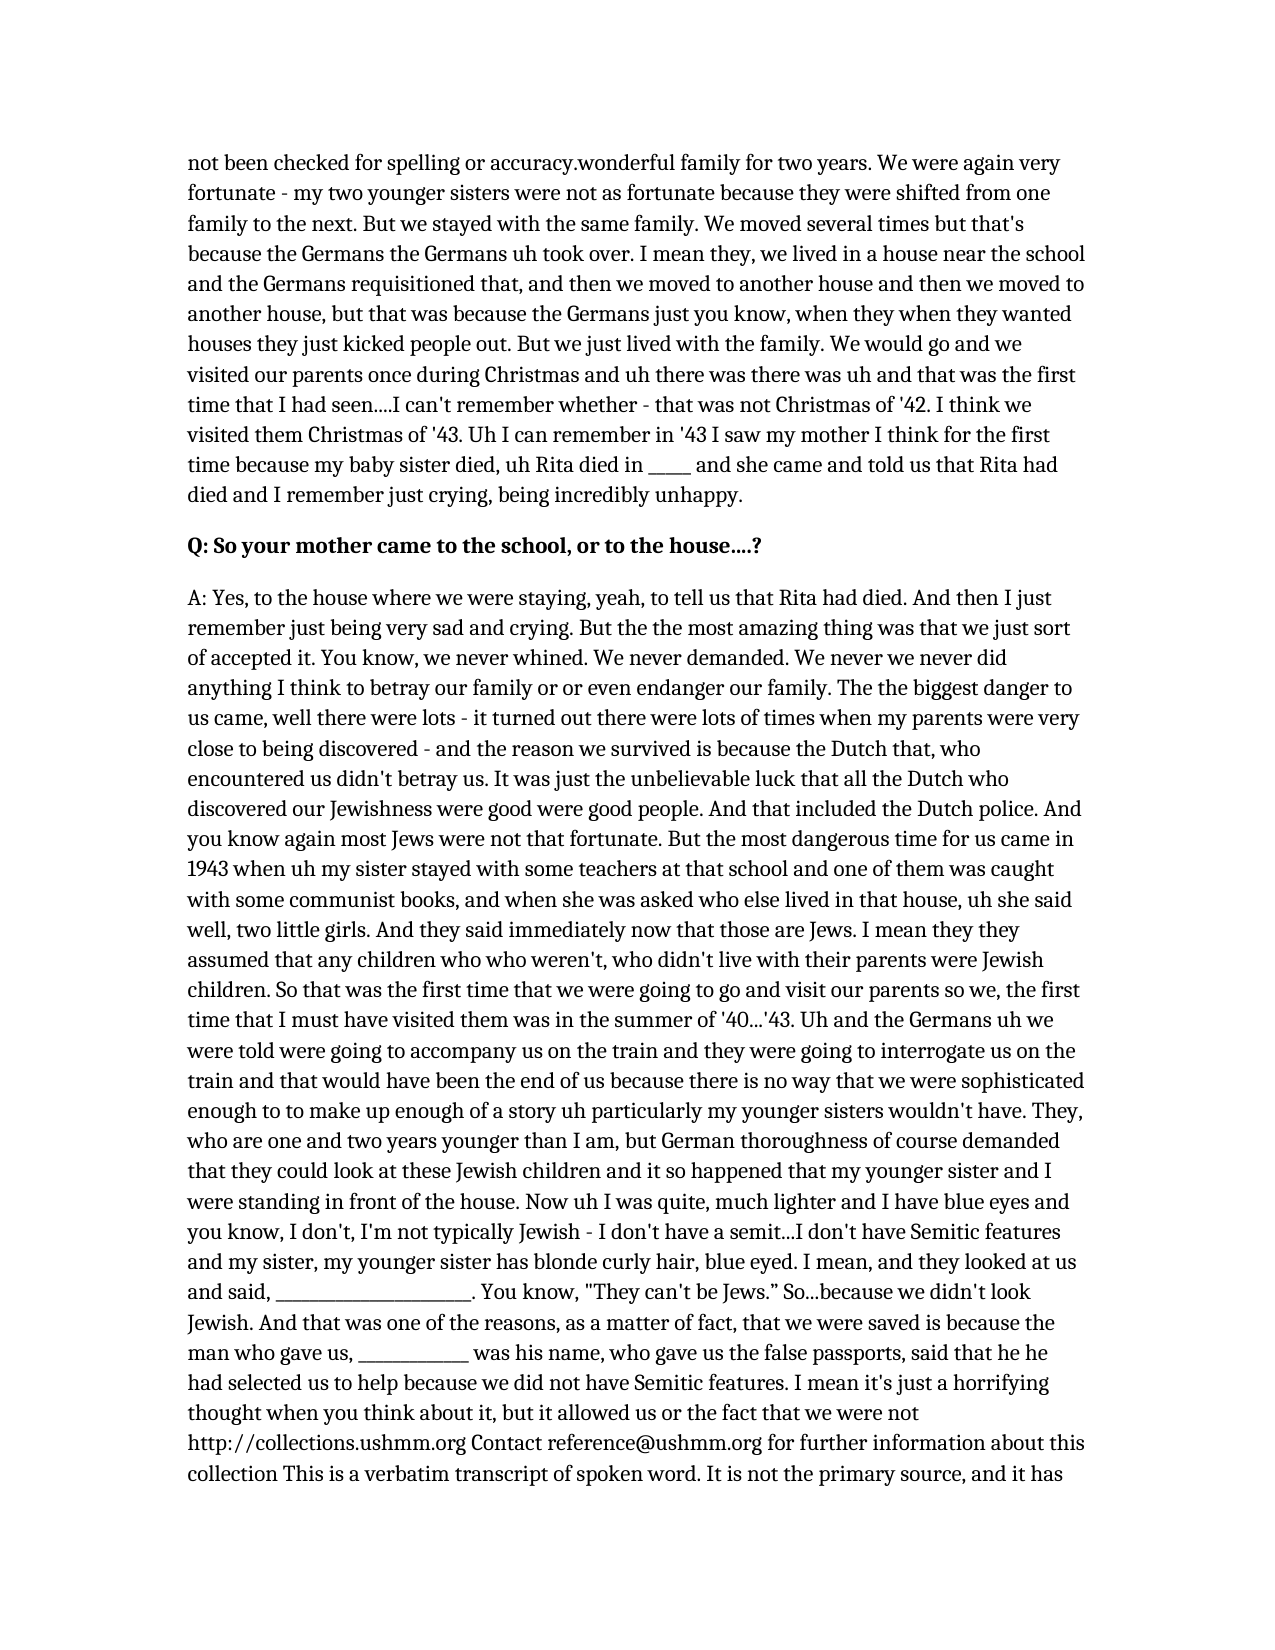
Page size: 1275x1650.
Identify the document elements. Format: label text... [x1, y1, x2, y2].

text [187, 150, 1087, 509]
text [187, 584, 1087, 1487]
text Q: So your mother came to the school, or to the house....? [187, 533, 1087, 560]
